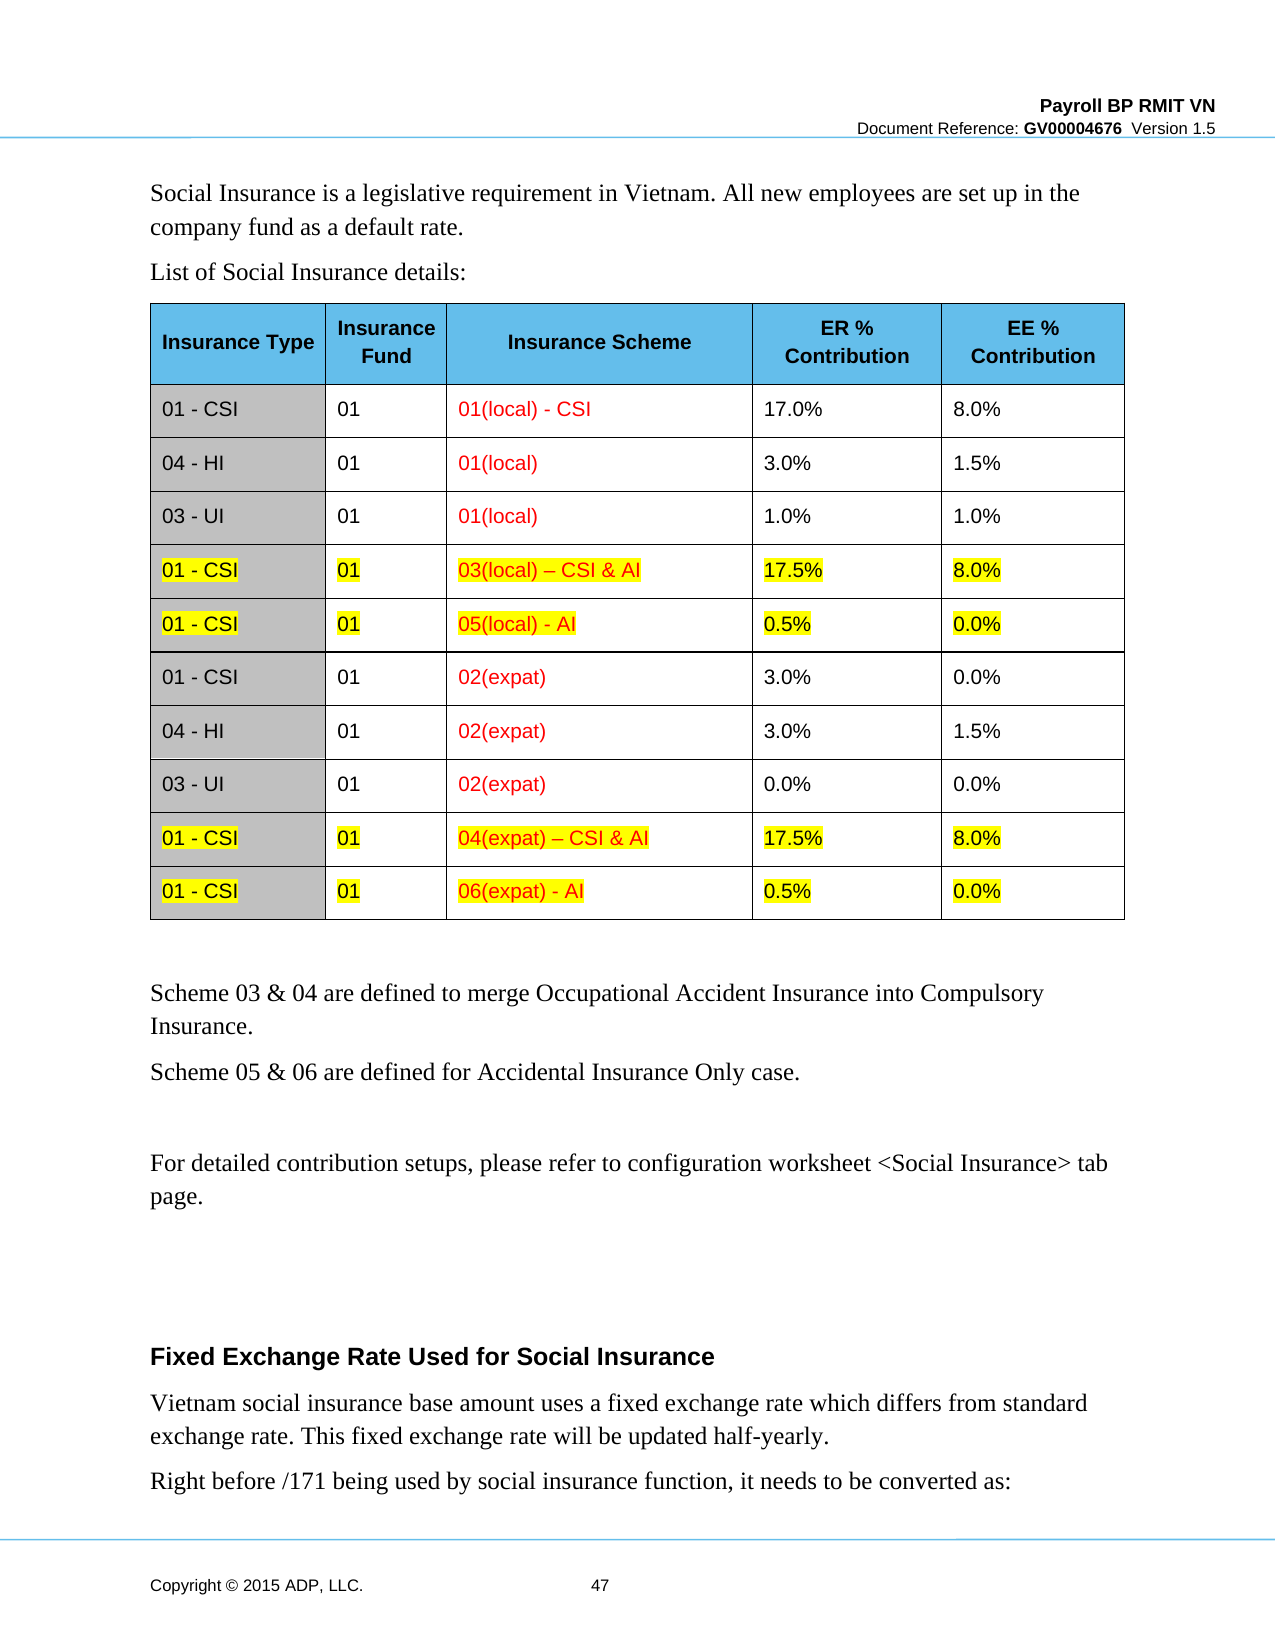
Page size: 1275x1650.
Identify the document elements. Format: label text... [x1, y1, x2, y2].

table_cell 3.0% [753, 653, 941, 705]
table_cell 1.5% [942, 438, 1124, 491]
table_cell 04 - HI [151, 706, 325, 758]
table_cell 03 - UI [151, 760, 325, 812]
table_cell 0.0% [942, 599, 1124, 651]
table_cell 04(expat) – CSI & AI [447, 813, 752, 866]
text Vietnam social insurance base amount uses a fixed exchange rate which differs from standard exchange rate. This fixed exchange rate will be updated half-yearly. [150, 1388, 1125, 1449]
table_cell 01 [326, 760, 446, 812]
table_cell 01 [326, 385, 446, 437]
table_cell 01(local) - CSI [447, 385, 752, 437]
table_cell 0.0% [942, 867, 1124, 919]
table_cell 01 - CSI [151, 653, 325, 705]
table_cell 1.5% [942, 706, 1124, 758]
text Right before /171 being used by social insurance function, it needs to be converted as: [150, 1466, 1125, 1495]
table_cell 0.5% [753, 867, 941, 919]
table_cell 0.0% [753, 760, 941, 812]
table_cell 01 [326, 653, 446, 705]
table_header EE % Contribution [942, 304, 1124, 384]
table_cell 02(expat) [447, 760, 752, 812]
table_cell 17.5% [753, 545, 941, 598]
table_cell 0.5% [753, 599, 941, 651]
table_cell 01 - CSI [151, 385, 325, 437]
table_cell 3.0% [753, 438, 941, 491]
table_cell 17.0% [753, 385, 941, 437]
table_cell 02(expat) [447, 706, 752, 758]
table_cell 01(local) [447, 438, 752, 491]
table_header ER % Contribution [753, 304, 941, 384]
table_cell 8.0% [942, 813, 1124, 866]
table_cell 03(local) – CSI & AI [447, 545, 752, 598]
table_cell 01(local) [447, 492, 752, 544]
table_cell 01 [326, 545, 446, 598]
text Scheme 03 & 04 are defined to merge Occupational Accident Insurance into Compulsory Insurance. [150, 978, 1125, 1040]
table_header Insurance Fund [326, 304, 446, 384]
table_cell 03 - UI [151, 492, 325, 544]
table_header Insurance Type [151, 304, 325, 384]
table_cell 01 - CSI [151, 813, 325, 866]
text List of Social Insurance details: [150, 257, 1125, 286]
table_cell 8.0% [942, 385, 1124, 437]
table_cell 06(expat) - AI [447, 867, 752, 919]
table_header Insurance Scheme [447, 304, 752, 384]
table_cell 01 [326, 438, 446, 491]
table_cell 0.0% [942, 760, 1124, 812]
table_cell 01 [326, 813, 446, 866]
table_cell 01 [326, 599, 446, 651]
text Scheme 05 & 06 are defined for Accidental Insurance Only case. [150, 1057, 1125, 1085]
table_cell 1.0% [753, 492, 941, 544]
table_cell 01 - CSI [151, 545, 325, 598]
text For detailed contribution setups, please refer to configuration worksheet <Social Insurance> tab page. [150, 1148, 1125, 1209]
text Social Insurance is a legislative requirement in Vietnam. All new employees are set up in the company fund as a default rate. [150, 178, 1125, 240]
table_cell 02(expat) [447, 653, 752, 705]
table_cell 01 - CSI [151, 867, 325, 919]
table_cell 0.0% [942, 653, 1124, 705]
table_cell 01 - CSI [151, 599, 325, 651]
subtitle Fixed Exchange Rate Used for Social Insurance [150, 1342, 1125, 1371]
table_cell 8.0% [942, 545, 1124, 598]
table_cell 1.0% [942, 492, 1124, 544]
table_cell 3.0% [753, 706, 941, 758]
table_cell 05(local) - AI [447, 599, 752, 651]
table_cell 17.5% [753, 813, 941, 866]
table_cell 01 [326, 706, 446, 758]
table_cell 01 [326, 867, 446, 919]
table_cell 01 [326, 492, 446, 544]
table_cell 04 - HI [151, 438, 325, 491]
